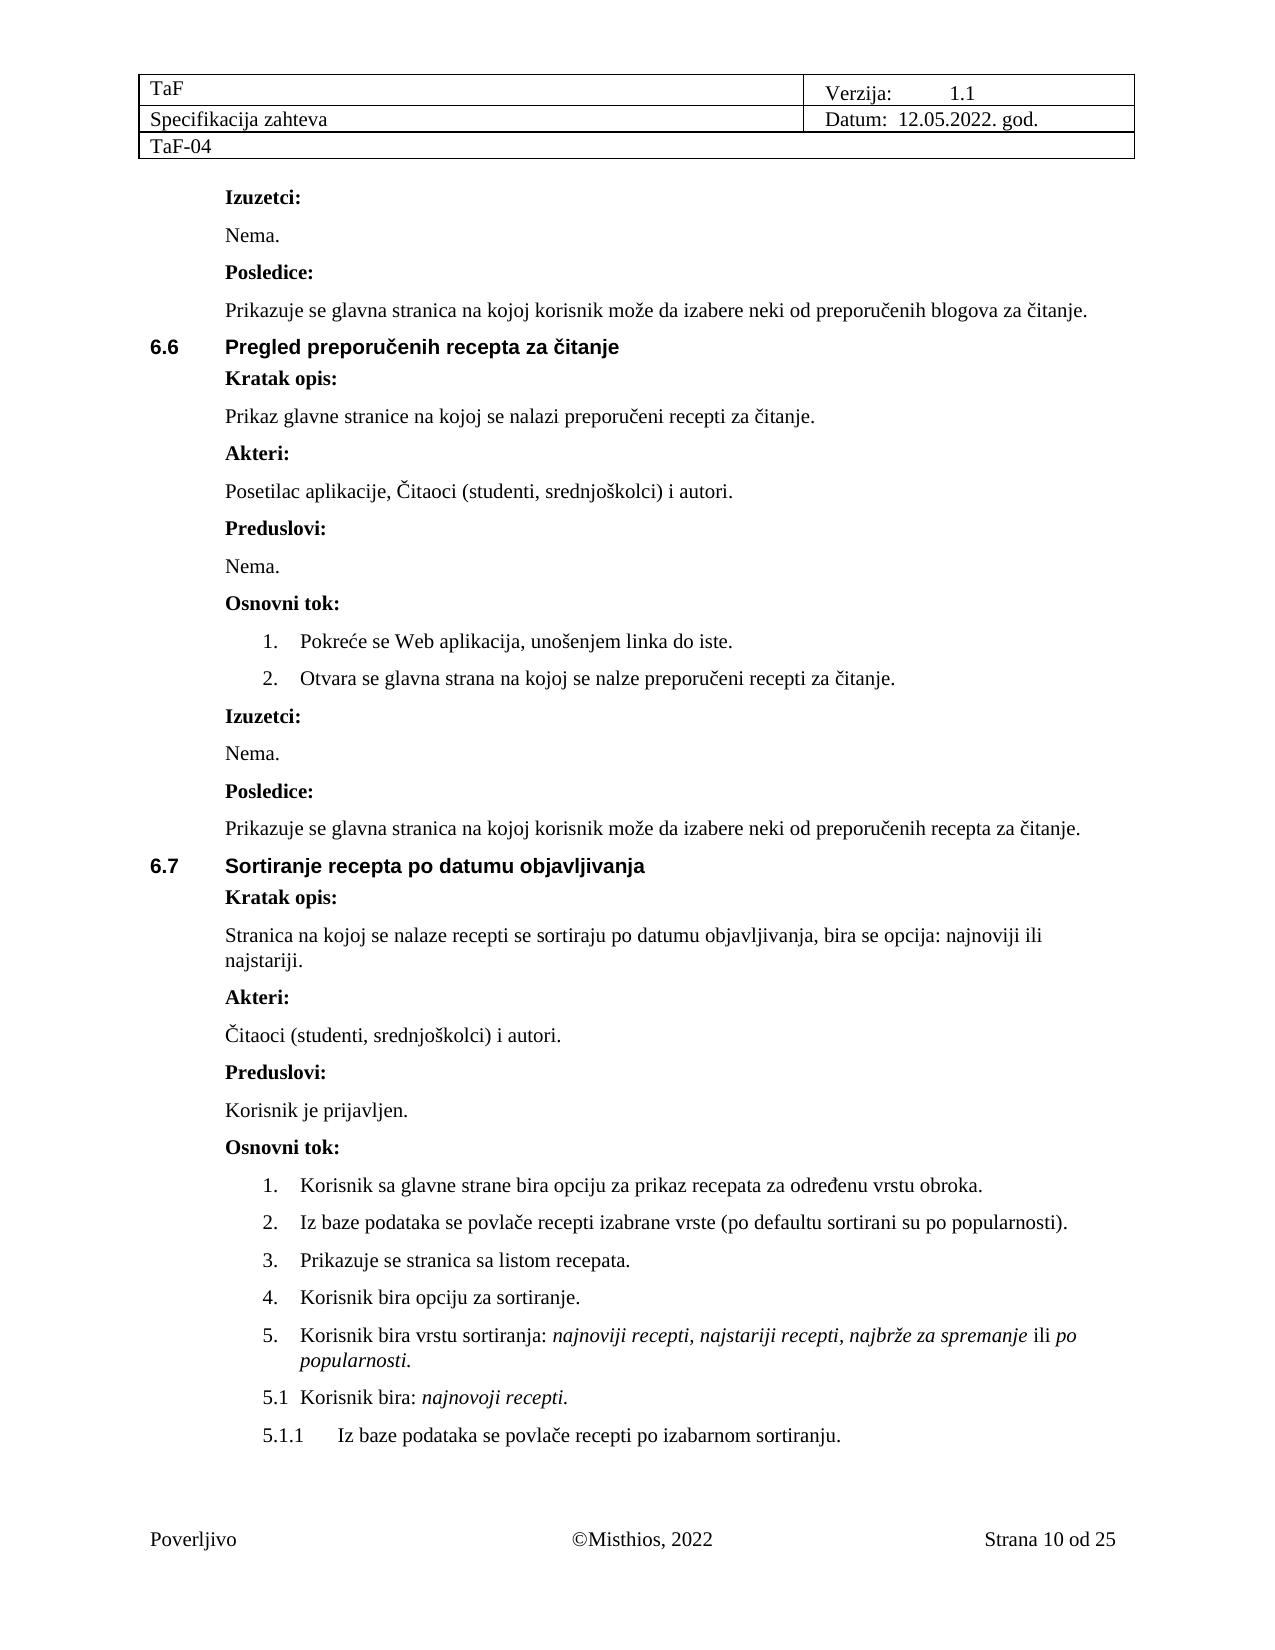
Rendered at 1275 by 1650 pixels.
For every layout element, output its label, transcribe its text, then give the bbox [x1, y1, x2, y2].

text Akteri: [225, 984, 1125, 1009]
text Nema. [225, 740, 1125, 765]
subtitle Pregled preporučenih recepta za čitanje [150, 334, 1125, 359]
list Iz baze podataka se povlače recepti po izabarnom sortiranju. [262, 1422, 1125, 1447]
list Korisnik bira opciju za sortiranje. [262, 1284, 1125, 1309]
text Prikazuje se glavna stranica na kojoj korisnik može da izabere neki od preporučenih recepta za čitanje. [150, 815, 1125, 840]
subtitle Sortiranje recepta po datumu objavljivanja [150, 853, 1125, 878]
text Nema. [225, 553, 1125, 578]
list Otvara se glavna strana na kojoj se nalze preporučeni recepti za čitanje. [262, 665, 1125, 690]
text Prikazuje se glavna stranica na kojoj korisnik može da izabere neki od preporučenih blogova za čitanje. [150, 297, 1125, 322]
list Pokreće se Web aplikacija, unošenjem linka do iste. [262, 628, 1125, 653]
list Prikazuje se stranica sa listom recepata. [262, 1247, 1125, 1272]
text Preduslovi: [225, 1059, 1125, 1084]
text Posetilac aplikacije, Čitaoci (studenti, srednjoškolci) i autori. [225, 478, 1125, 503]
text Osnovni tok: [225, 590, 1125, 615]
text Kratak opis: [225, 365, 1125, 390]
text Izuzetci: [225, 184, 1125, 209]
text Preduslovi: [225, 515, 1125, 540]
text Posledice: [225, 259, 1125, 284]
list Korisnik sa glavne strane bira opciju za prikaz recepata za određenu vrstu obroka. [262, 1172, 1125, 1197]
text Korisnik je prijavljen. [225, 1097, 1125, 1122]
text Kratak opis: [225, 884, 1125, 909]
text Izuzetci: [225, 703, 1125, 728]
text Nema. [225, 222, 1125, 247]
text Čitaoci (studenti, srednjoškolci) i autori. [225, 1022, 1125, 1047]
list Korisnik bira vrstu sortiranja: najnoviji recepti, najstariji recepti, najbrže za spremanje ili po popularnosti. [262, 1322, 1125, 1372]
text Osnovni tok: [225, 1134, 1125, 1159]
list Iz baze podataka se povlače recepti izabrane vrste (po defaultu sortirani su po popularnosti). [262, 1209, 1125, 1234]
text Akteri: [225, 440, 1125, 465]
text Stranica na kojoj se nalaze recepti se sortiraju po datumu objavljivanja, bira se opcija: najnoviji ili najstariji. [225, 922, 1125, 972]
text Posledice: [225, 778, 1125, 803]
list Korisnik bira: najnovoji recepti. [262, 1384, 1125, 1409]
text Prikaz glavne stranice na kojoj se nalazi preporučeni recepti za čitanje. [225, 403, 1125, 428]
